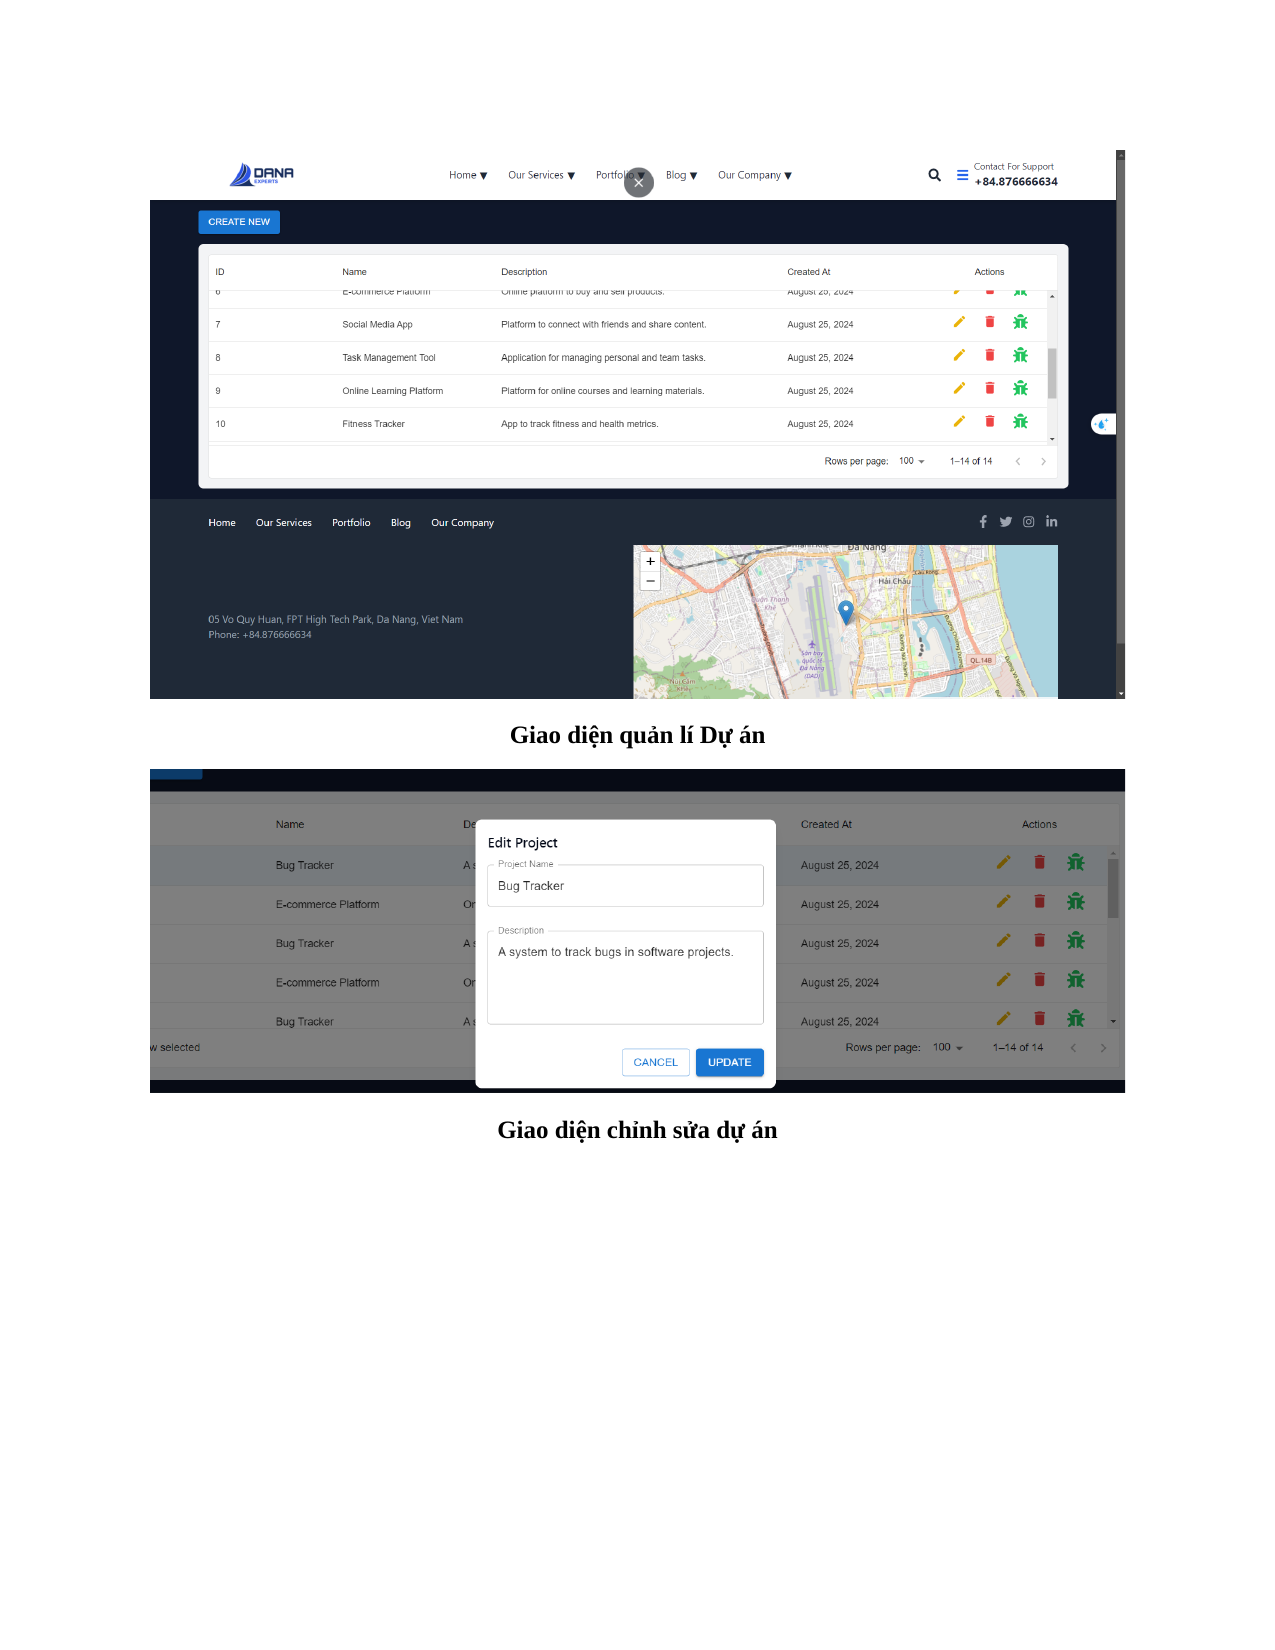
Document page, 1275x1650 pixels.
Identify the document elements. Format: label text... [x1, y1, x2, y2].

picture [150, 150, 1125, 699]
picture [150, 769, 1125, 1093]
text Giao diện quản lí Dự án [150, 720, 1125, 749]
text Giao diện chỉnh sửa dự án [150, 1115, 1125, 1143]
